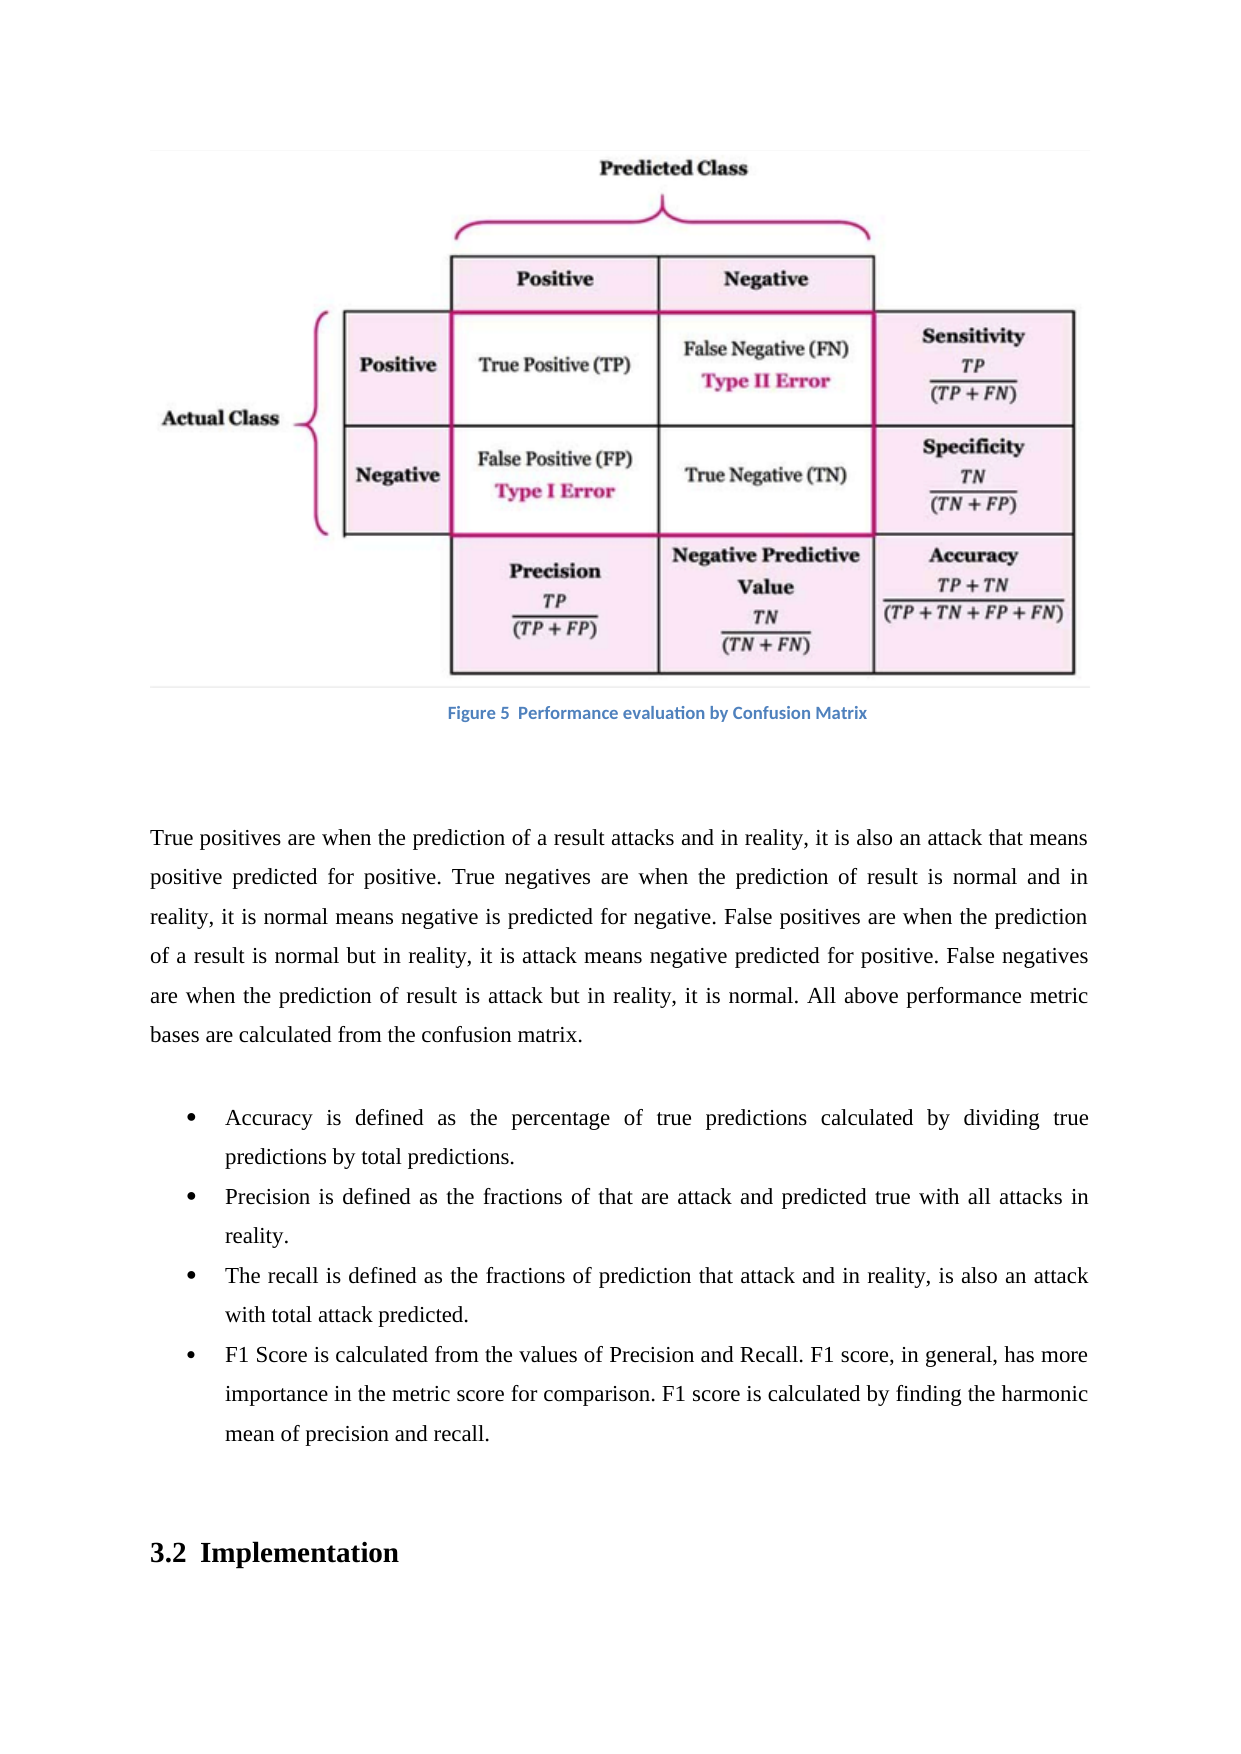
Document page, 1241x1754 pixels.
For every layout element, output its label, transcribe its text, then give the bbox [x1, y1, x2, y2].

list Implementation [150, 1535, 1090, 1568]
list Accuracy is defined as the percentage of true predictions calculated by dividing true predictions by total predictions. [187, 1104, 1090, 1170]
text True positives are when the prediction of a result attacks and in reality, it is also an attack that means positive predicted for positive. True negatives are when the prediction of result is normal and in reality, it is normal means negative is predicted for negative. False positives are when the prediction of a result is normal but in reality, it is attack means negative predicted for positive. False negatives are when the prediction of result is attack but in reality, it is normal. All above performance metric bases are calculated from the confusion matrix. [150, 824, 1090, 1048]
picture [150, 150, 1091, 688]
list F1 Score is calculated from the values of Precision and Recall. F1 score, in general, has more importance in the metric score for comparison. F1 score is calculated by finding the harmonic mean of precision and recall. [187, 1341, 1090, 1446]
list Precision is defined as the fractions of that are attack and predicted true with all attacks in reality. [187, 1183, 1090, 1249]
list The recall is defined as the fractions of prediction that attack and in reality, is also an attack with total attack predicted. [187, 1262, 1090, 1328]
